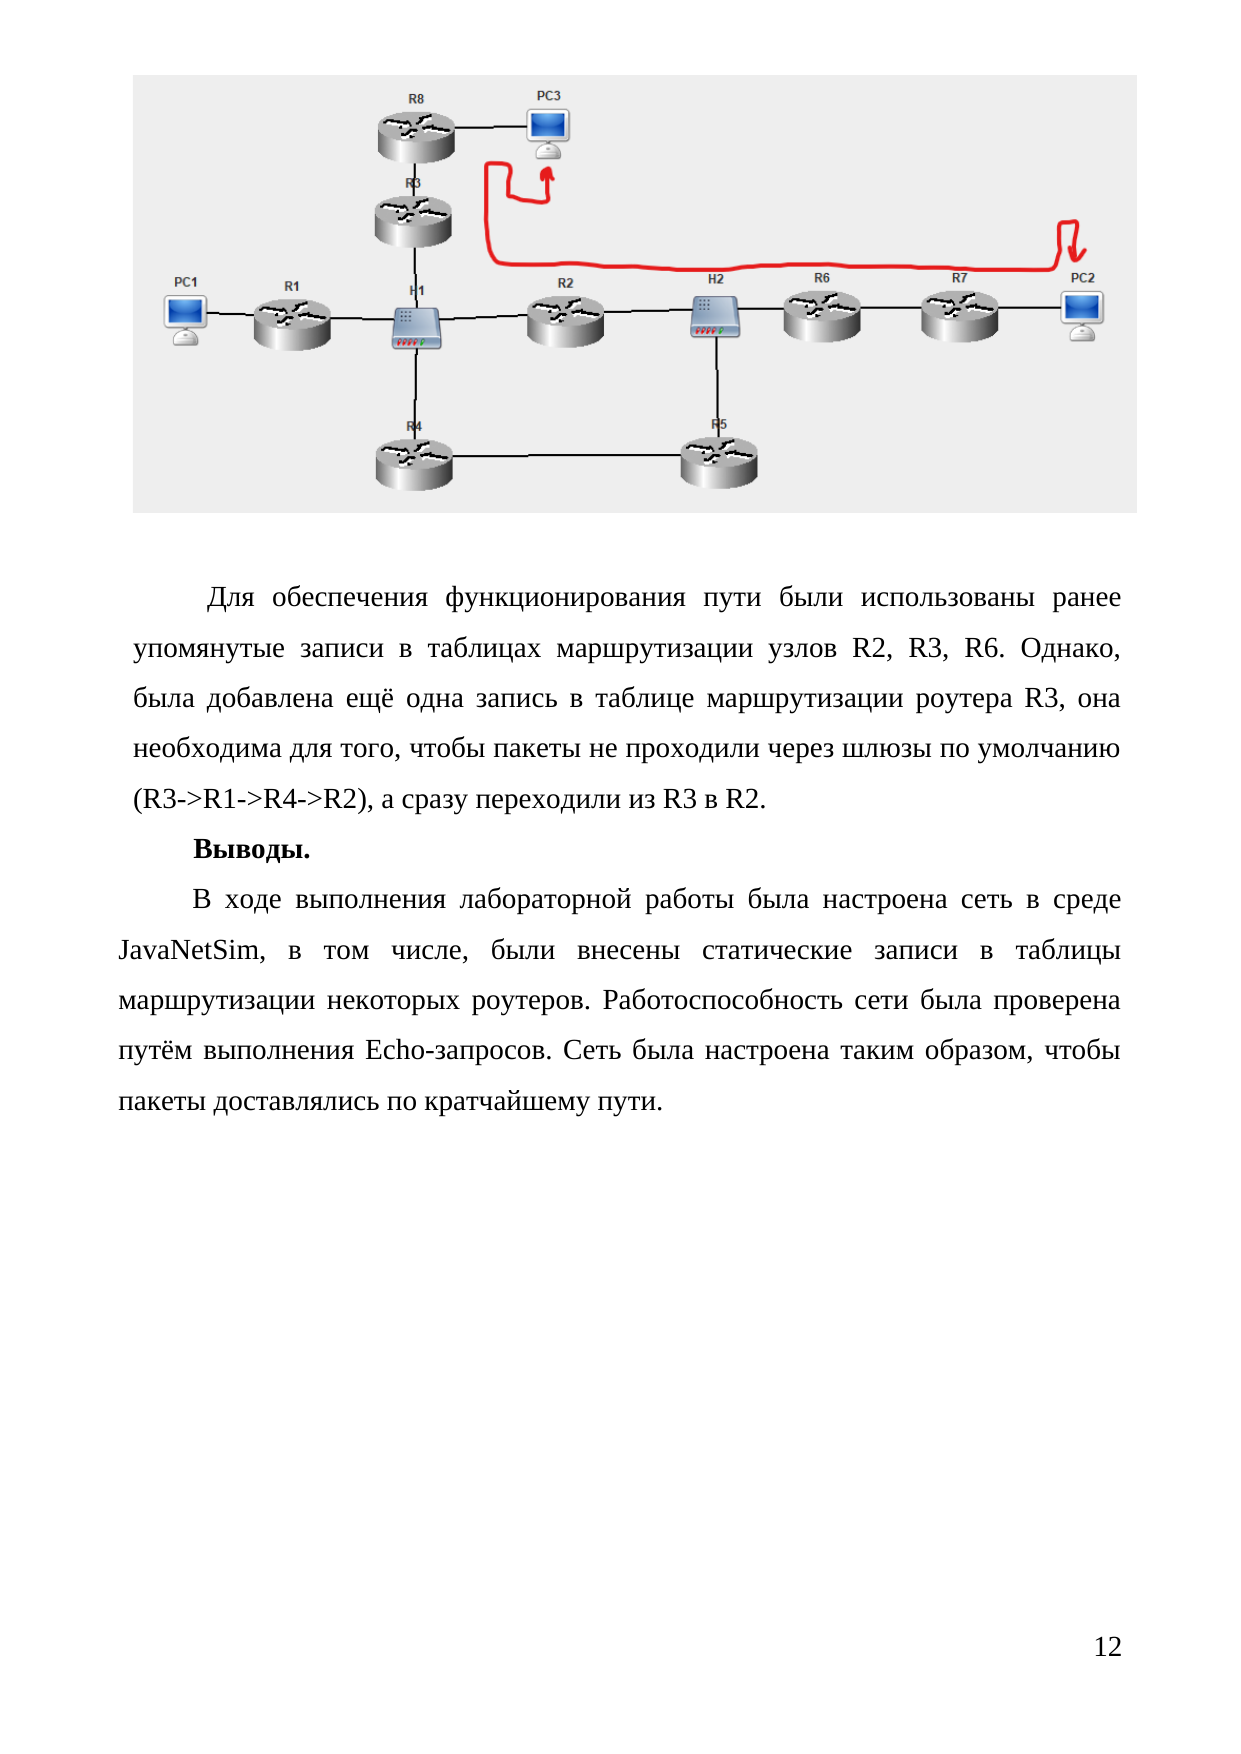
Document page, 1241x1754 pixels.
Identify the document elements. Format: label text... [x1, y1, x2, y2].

text Для обеспечения функционирования пути были использованы ранее упомянутые записи в таблицах маршрутизации узлов R2, R3, R6. Однако, была добавлена ещё одна запись в таблице маршрутизации роутера R3, она необходима для того, чтобы пакеты не проходили через шлюзы по умолчанию (R3->R1->R4->R2), а сразу переходили из R3 в R2. [133, 579, 1122, 814]
list Выводы. [118, 831, 1122, 865]
text В ходе выполнения лабораторной работы была настроена сеть в среде JavaNetSim, в том числе, были внесены статические записи в таблицы маршрутизации некоторых роутеров. Работоспособность сети была проверена путём выполнения Echo-запросов. Сеть была настроена таким образом, чтобы пакеты доставлялись по кратчайшему пути. [118, 881, 1122, 1116]
picture [132, 75, 1137, 513]
